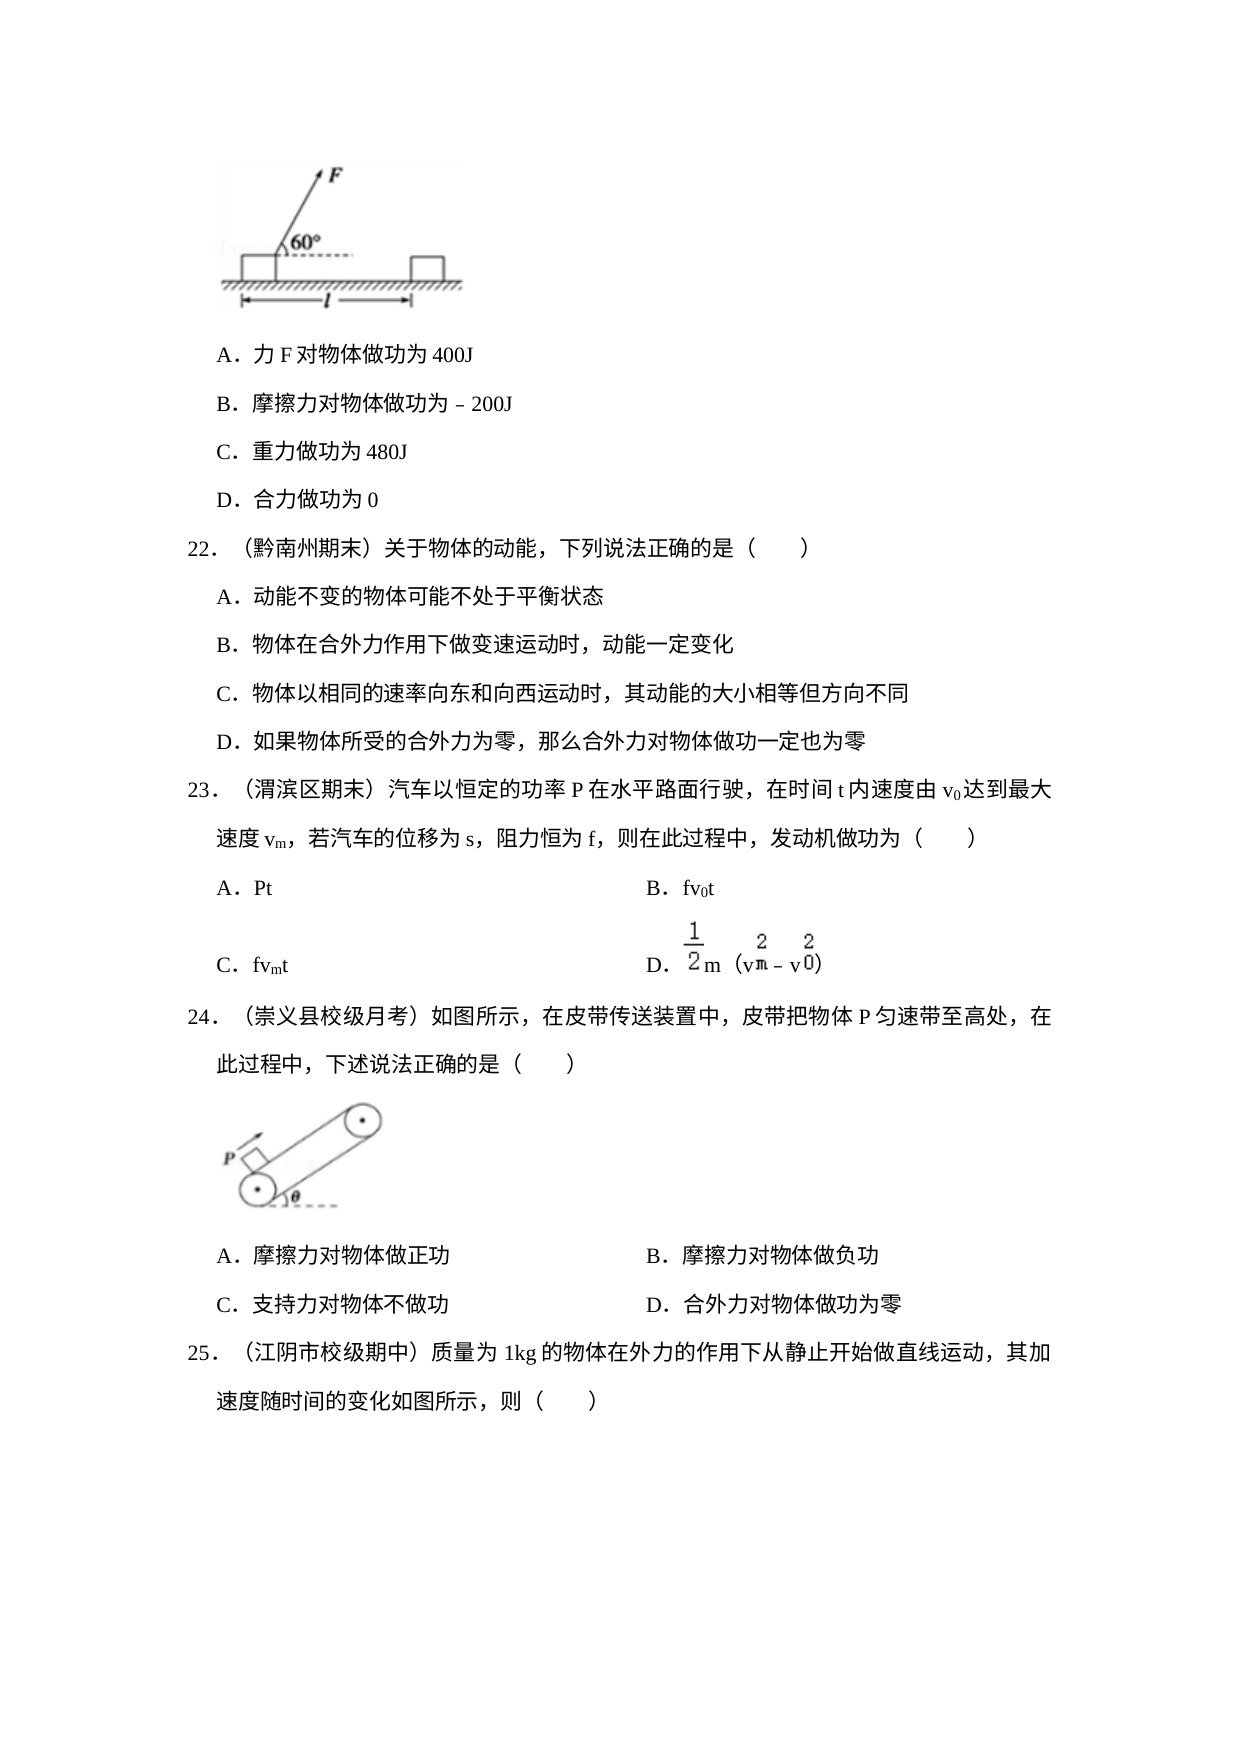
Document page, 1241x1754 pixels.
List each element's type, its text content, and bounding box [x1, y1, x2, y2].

text 24．（崇义县校级月考）如图所示，在皮带传送装置中，皮带把物体P匀速带至高处，在此过程中，下述说法正确的是（ ） [187, 998, 1053, 1079]
text D．合力做功为0 [187, 482, 1053, 514]
text B．物体在合外力作用下做变速运动时，动能一定变化 [187, 627, 1053, 659]
text C．物体以相同的速率向东和向西运动时，其动能的大小相等但方向不同 [187, 675, 1053, 708]
text A．动能不变的物体可能不处于平衡状态 [187, 579, 1053, 611]
text A．Pt B．fv0t [187, 869, 1053, 902]
text C．重力做功为480J [187, 434, 1053, 466]
picture [216, 162, 468, 314]
text A．力F对物体做功为400J [187, 337, 1053, 369]
text 22．（黔南州期末）关于物体的动能，下列说法正确的是（ ） [187, 530, 1053, 563]
picture [800, 931, 815, 973]
picture [753, 931, 768, 973]
text C．fvmt D．m（v﹣v） [187, 917, 1053, 982]
text 25．（江阴市校级期中）质量为1kg的物体在外力的作用下从静止开始做直线运动，其加速度随时间的变化如图所示，则（ ） [187, 1335, 1053, 1416]
text A．摩擦力对物体做正功 B．摩擦力对物体做负功 [187, 1238, 1053, 1271]
text C．支持力对物体不做功 D．合外力对物体做功为零 [187, 1286, 1053, 1319]
text D．如果物体所受的合外力为零，那么合外力对物体做功一定也为零 [187, 724, 1053, 756]
picture [683, 917, 704, 973]
text 23．（渭滨区期末）汽车以恒定的功率P在水平路面行驶，在时间t内速度由v0达到最大速度vm，若汽车的位移为s，阻力恒为f，则在此过程中，发动机做功为（ ） [187, 772, 1053, 853]
text B．摩擦力对物体做功为﹣200J [187, 385, 1053, 418]
picture [216, 1095, 388, 1213]
